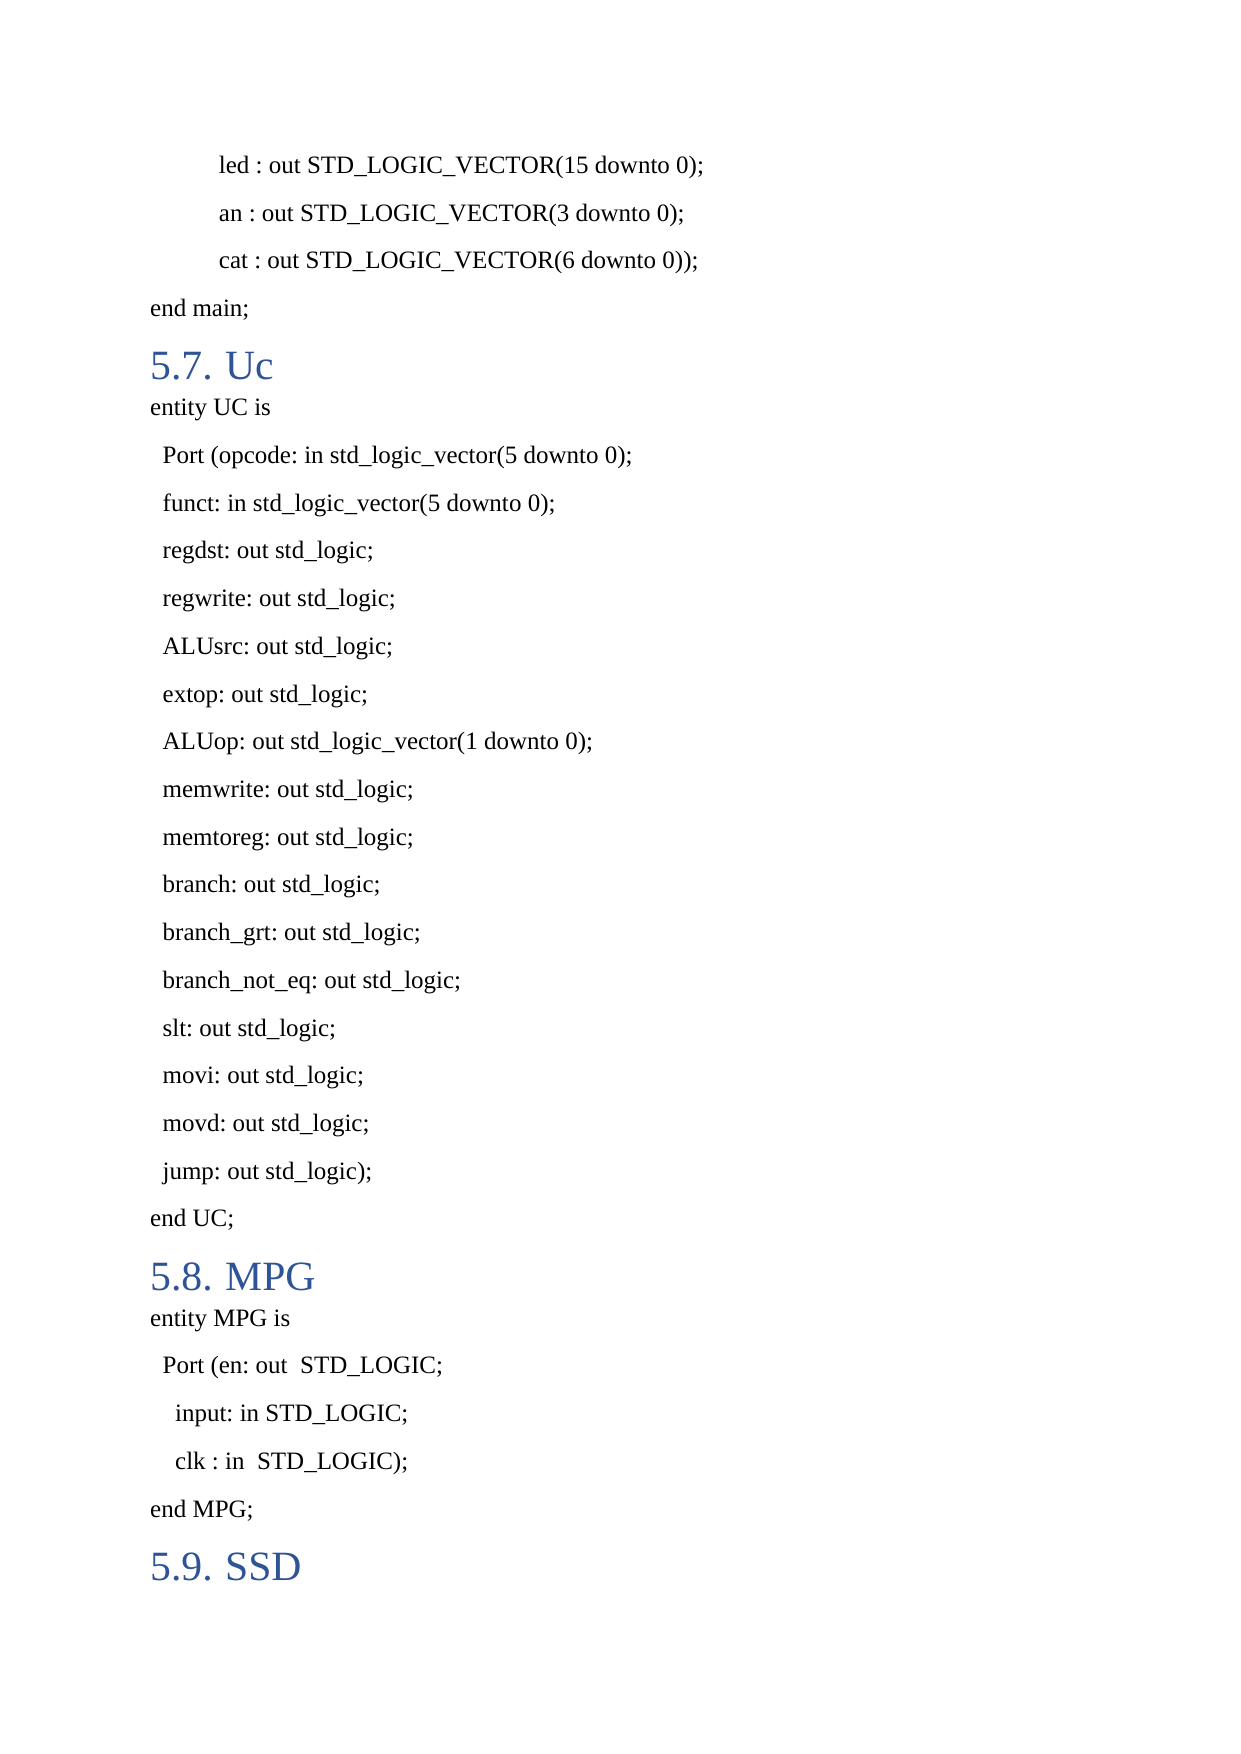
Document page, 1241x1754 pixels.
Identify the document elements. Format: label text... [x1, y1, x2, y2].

text entity UC is [150, 392, 1090, 421]
text memtoreg: out std_logic; [150, 822, 1090, 851]
text slt: out std_logic; [150, 1013, 1090, 1041]
text branch_not_eq: out std_logic; [150, 965, 1090, 994]
text input: in STD_LOGIC; [150, 1398, 1090, 1427]
text ALUsrc: out std_logic; [150, 631, 1090, 660]
text regwrite: out std_logic; [150, 583, 1090, 612]
text memwrite: out std_logic; [150, 774, 1090, 803]
text end UC; [150, 1203, 1090, 1232]
text cat : out STD_LOGIC_VECTOR(6 downto 0)); [150, 245, 1090, 274]
text end MPG; [150, 1494, 1090, 1522]
text funct: in std_logic_vector(5 downto 0); [150, 488, 1090, 517]
text regdst: out std_logic; [150, 536, 1090, 564]
subtitle Uc [150, 341, 1090, 389]
subtitle SSD [150, 1541, 1090, 1589]
text led : out STD_LOGIC_VECTOR(15 downto 0); [150, 150, 1090, 179]
text ALUop: out std_logic_vector(1 downto 0); [150, 726, 1090, 755]
text Port (opcode: in std_logic_vector(5 downto 0); [150, 440, 1090, 469]
text entity MPG is [150, 1303, 1090, 1332]
text branch_grt: out std_logic; [150, 917, 1090, 946]
text extop: out std_logic; [150, 679, 1090, 707]
text jump: out std_logic); [150, 1156, 1090, 1184]
text movi: out std_logic; [150, 1060, 1090, 1089]
text clk : in STD_LOGIC); [150, 1446, 1090, 1475]
subtitle MPG [150, 1251, 1090, 1299]
text movd: out std_logic; [150, 1108, 1090, 1137]
text branch: out std_logic; [150, 869, 1090, 898]
text an : out STD_LOGIC_VECTOR(3 downto 0); [150, 198, 1090, 226]
text Port (en: out STD_LOGIC; [150, 1351, 1090, 1379]
text end main; [150, 293, 1090, 322]
